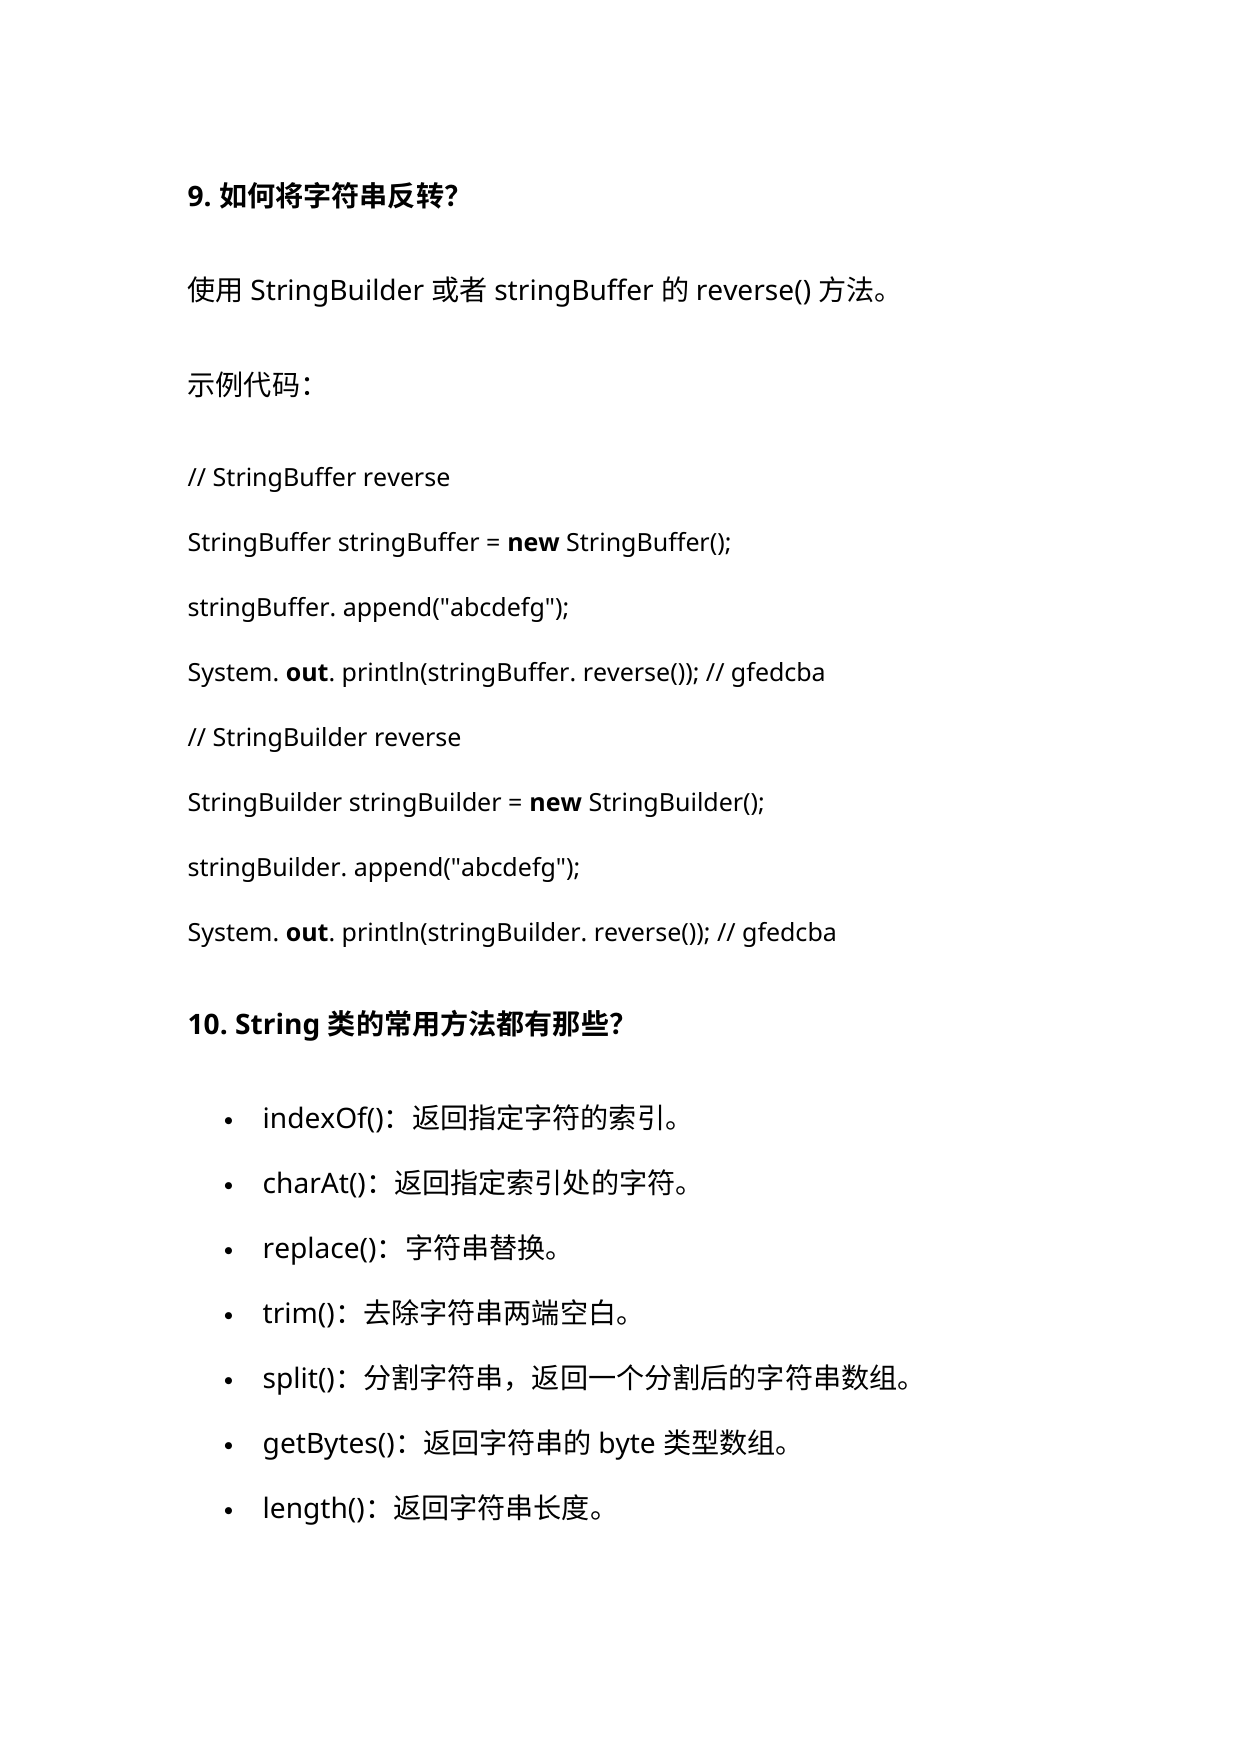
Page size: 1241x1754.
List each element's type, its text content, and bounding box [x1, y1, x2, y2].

list indexOf()：返回指定字符的索引。 [225, 1084, 1053, 1149]
list getBytes()：返回字符串的 byte 类型数组。 [225, 1409, 1053, 1474]
text System. out. println(stringBuilder. reverse()); // gfedcba [187, 899, 1053, 964]
text System. out. println(stringBuffer. reverse()); // gfedcba [187, 639, 1053, 704]
text StringBuffer stringBuffer = new StringBuffer(); [187, 509, 1053, 574]
text stringBuilder. append("abcdefg"); [187, 834, 1053, 899]
text stringBuffer. append("abcdefg"); [187, 574, 1053, 639]
list trim()：去除字符串两端空白。 [225, 1279, 1053, 1344]
list charAt()：返回指定索引处的字符。 [225, 1149, 1053, 1214]
text // StringBuffer reverse [187, 444, 1053, 509]
list length()：返回字符串长度。 [225, 1474, 1053, 1539]
text 示例代码： [187, 350, 1053, 415]
text 9. 如何将字符串反转？ [187, 162, 1053, 227]
list split()：分割字符串，返回一个分割后的字符串数组。 [225, 1344, 1053, 1409]
text 使用 StringBuilder 或者 stringBuffer 的 reverse() 方法。 [187, 256, 1053, 321]
list replace()：字符串替换。 [225, 1214, 1053, 1279]
text 10. String 类的常用方法都有那些？ [187, 989, 1053, 1054]
text // StringBuilder reverse [187, 704, 1053, 769]
text StringBuilder stringBuilder = new StringBuilder(); [187, 769, 1053, 834]
